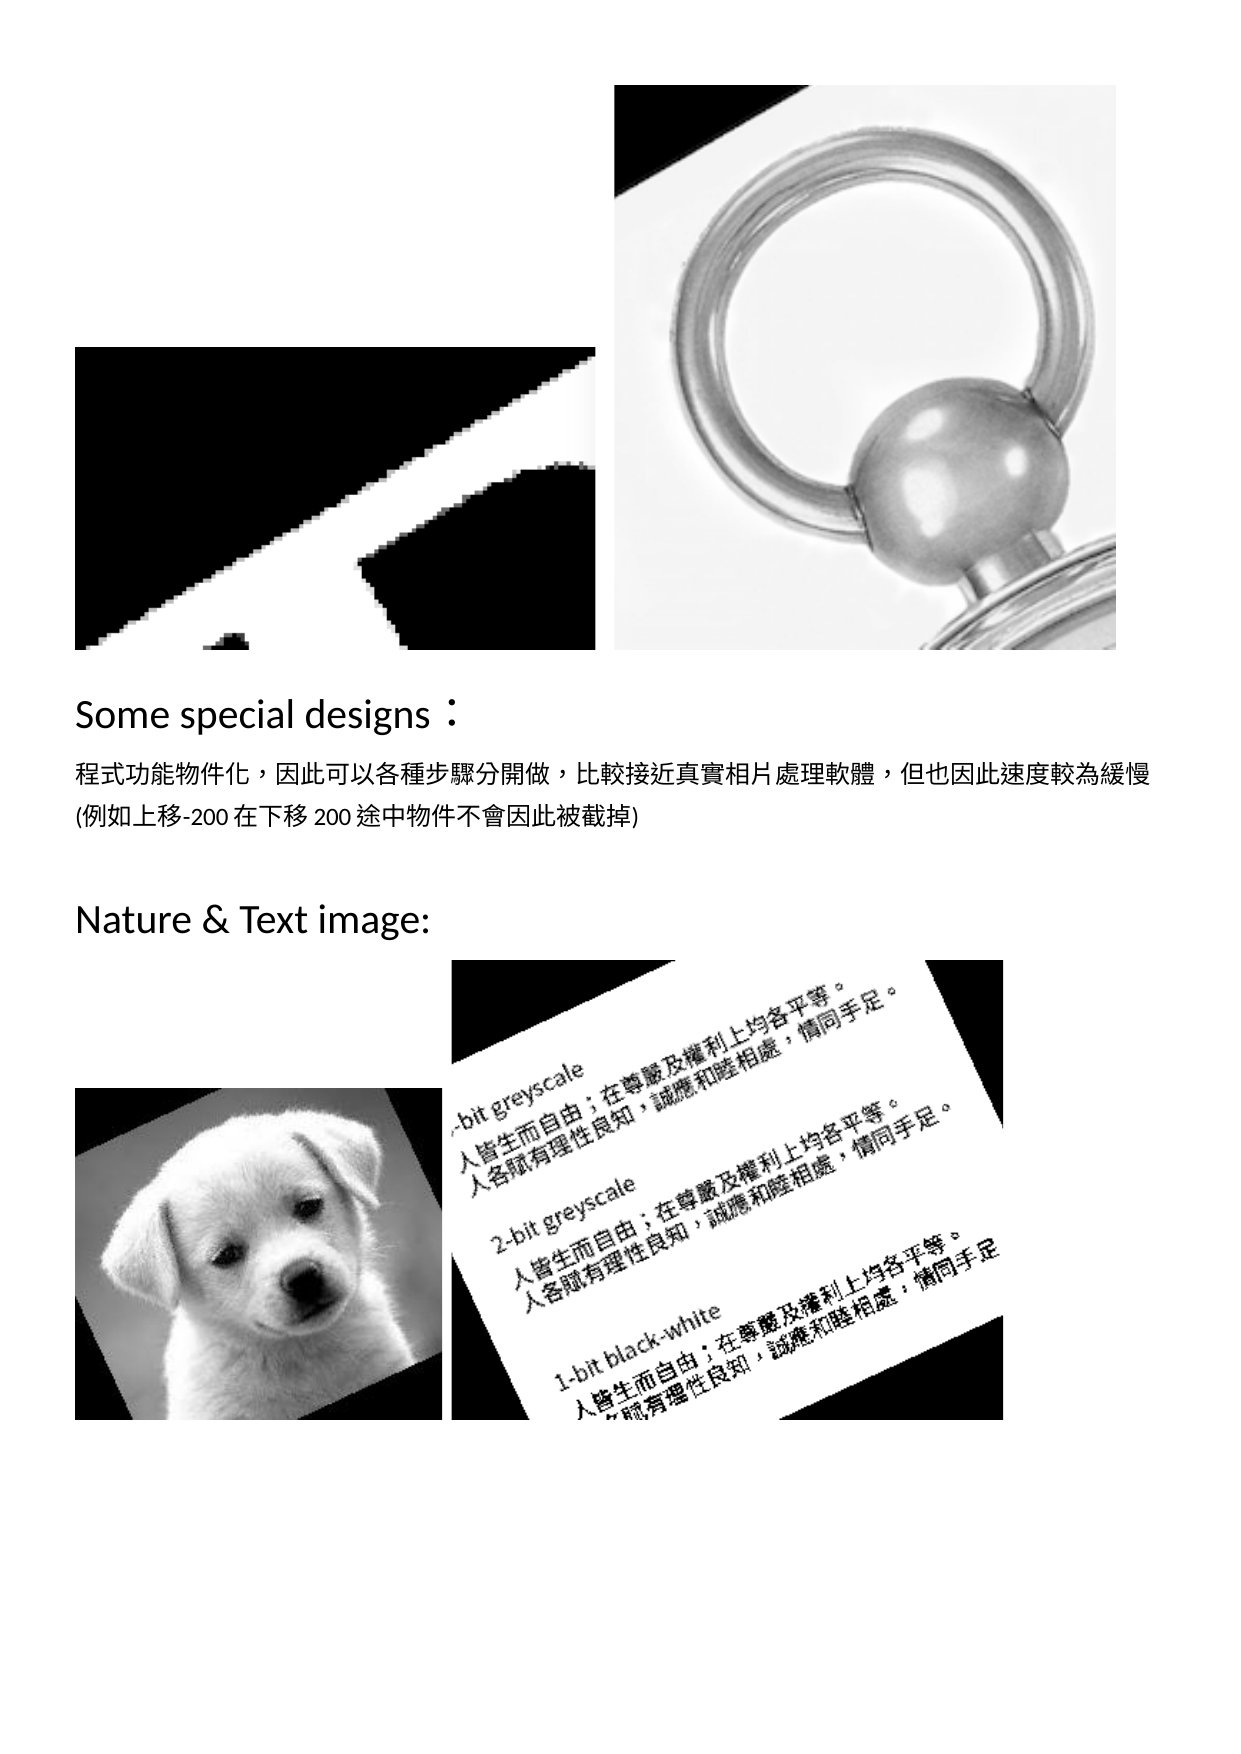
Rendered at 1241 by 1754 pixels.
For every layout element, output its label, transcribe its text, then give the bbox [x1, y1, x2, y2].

picture [614, 85, 1116, 650]
picture [75, 1088, 443, 1420]
picture [451, 960, 1004, 1420]
text Nature & Text image: [75, 877, 1165, 960]
picture [75, 347, 596, 650]
text Some special designs： [75, 669, 1165, 752]
text 程式功能物件化，因此可以各種步驟分開做，比較接近真實相片處理軟體，但也因此速度較為緩慢(例如上移-200在下移200途中物件不會因此被截掉) [75, 752, 1165, 835]
